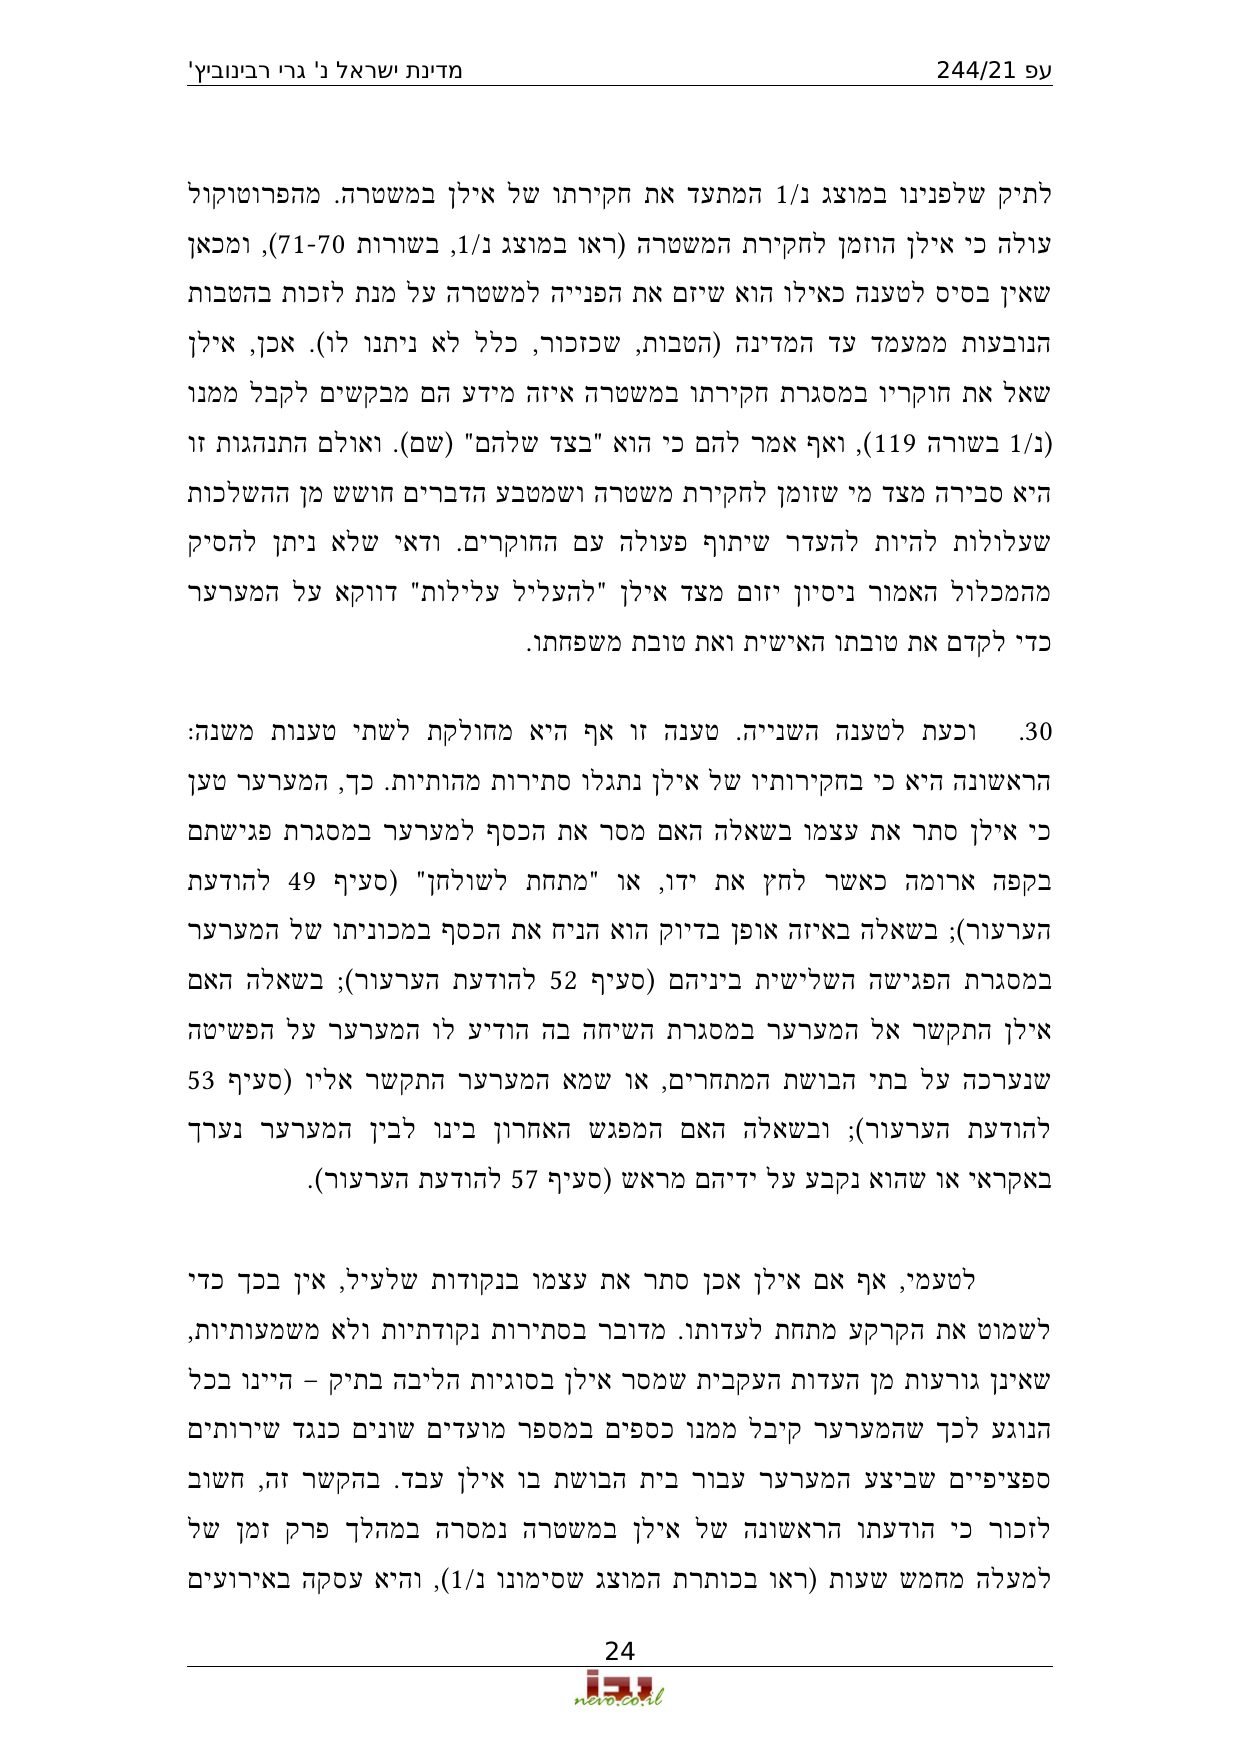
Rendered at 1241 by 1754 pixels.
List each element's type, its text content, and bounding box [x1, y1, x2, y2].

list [187, 177, 1053, 658]
list 30. וכעת לטענה השנייה. טענה זו אף היא מחולקת לשתי טענות משנה: הראשונה היא כי בחקירותיו של אילן נתגלו סתירות מהותיות. כך, המערער טען כי אילן סתר את עצמו בשאלה האם מסר את הכסף למערער במסגרת פגישתם בקפה ארומה כאשר לחץ את ידו, או "מתחת לשולחן" (סעיף 49 להודעת הערעור); בשאלה באיזה אופן בדיוק הוא הניח את הכסף במכוניתו של המערער במסגרת הפגישה השלישית ביניהם (סעיף 52 להודעת הערעור); בשאלה האם אילן התקשר אל המערער במסגרת השיחה בה הודיע לו המערער על הפשיטה שנערכה על בתי הבושת המתחרים, או שמא המערער התקשר אליו (סעיף 53 להודעת הערעור); ובשאלה האם המפגש האחרון בינו לבין המערער נערך באקראי או שהוא נקבע על ידיהם מראש (סעיף 57 להודעת הערעור). [187, 714, 1053, 1196]
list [187, 1263, 1053, 1596]
picture [574, 1669, 666, 1707]
